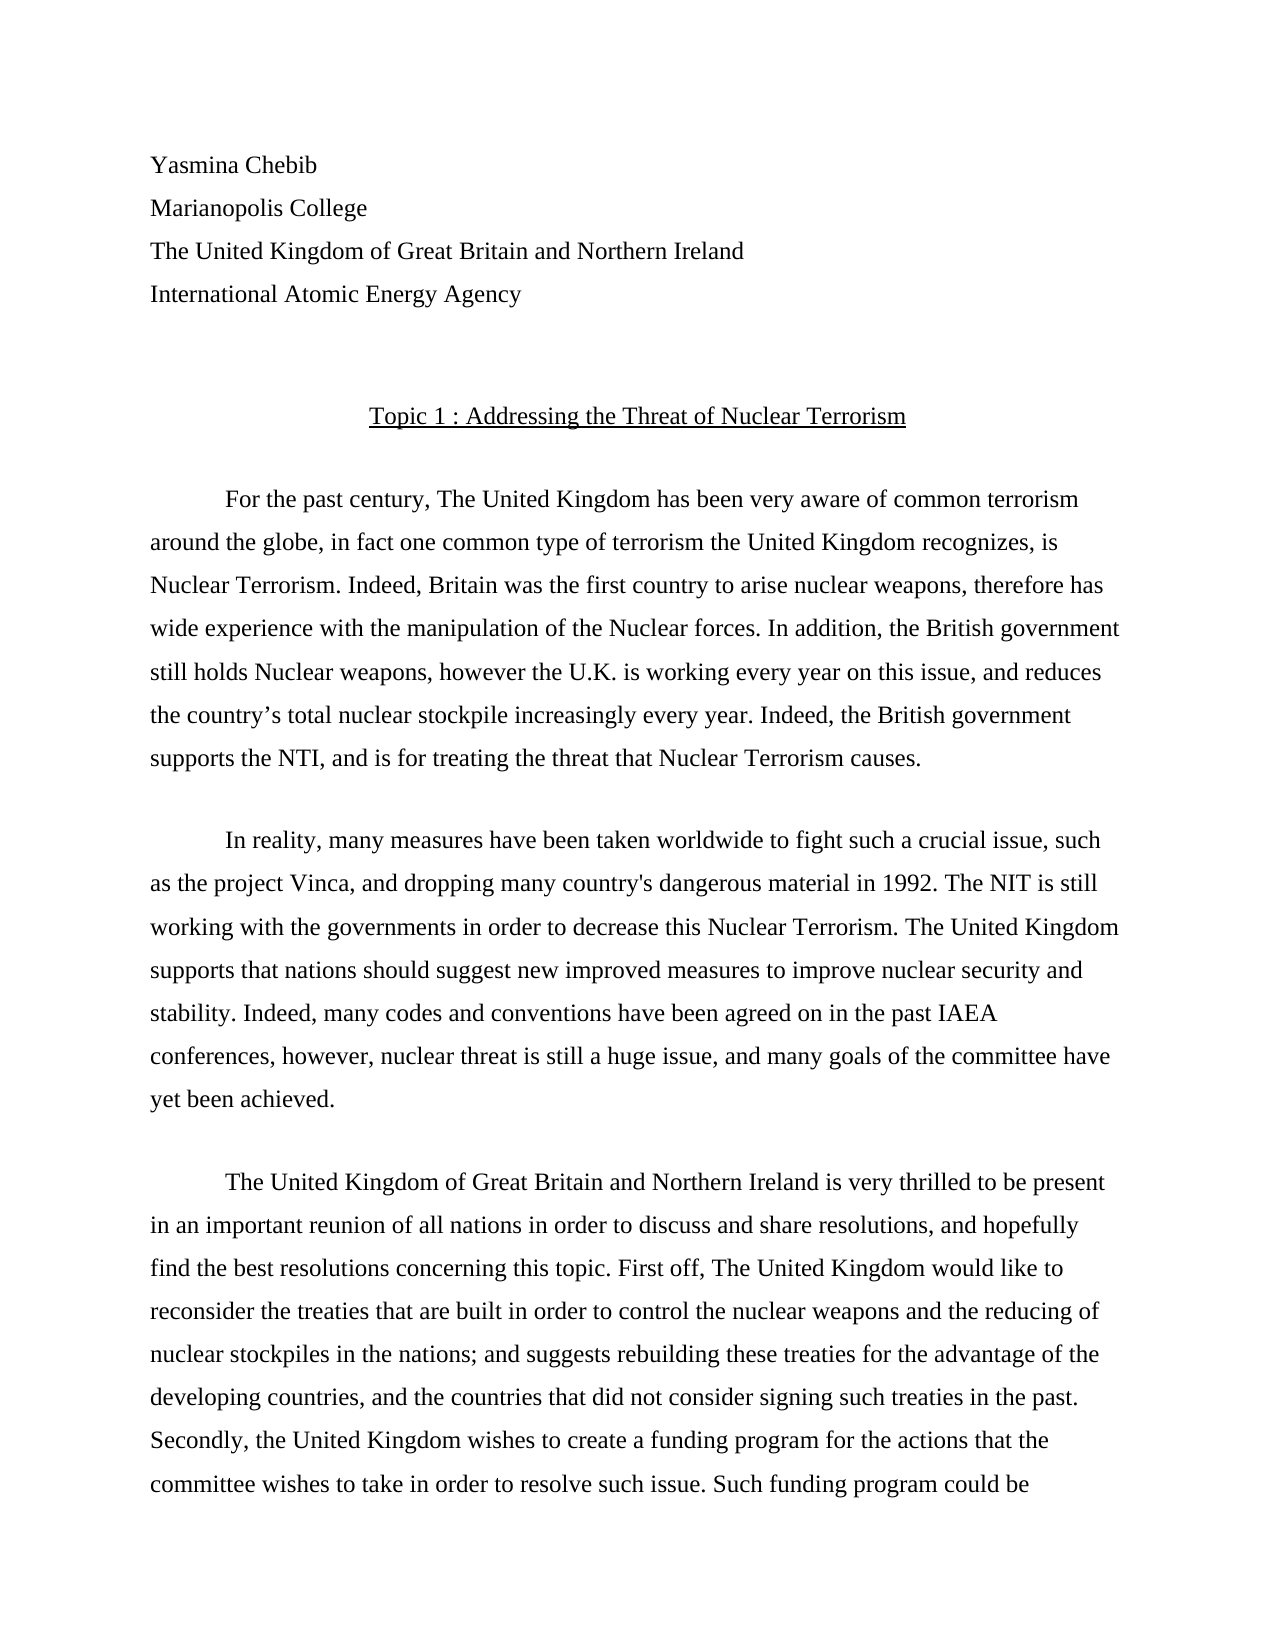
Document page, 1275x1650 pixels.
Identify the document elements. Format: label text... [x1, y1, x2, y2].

text In reality, many measures have been taken worldwide to fight such a crucial issue, such as the project Vinca, and dropping many country's dangerous material in 1992. The NIT is still working with the governments in order to decrease this Nuclear Terrorism. The United Kingdom supports that nations should suggest new improved measures to improve nuclear security and stability. Indeed, many codes and conventions have been agreed on in the past IAEA conferences, however, nuclear threat is still a huge issue, and many goals of the committee have yet been achieved. [150, 825, 1125, 1113]
text International Atomic Energy Agency [150, 279, 1125, 308]
text The United Kingdom of Great Britain and Northern Ireland [150, 236, 1125, 265]
text Yasmina Chebib [150, 150, 1125, 179]
text For the past century, The United Kingdom has been very aware of common terrorism around the globe, in fact one common type of terrorism the United Kingdom recognizes, is Nuclear Terrorism. Indeed, Britain was the first country to arise nuclear weapons, therefore has wide experience with the manipulation of the Nuclear forces. In addition, the British government still holds Nuclear weapons, however the U.K. is working every year on this issue, and reduces the country’s total nuclear stockpile increasingly every year. Indeed, the British government supports the NTI, and is for treating the threat that Nuclear Terrorism causes. [150, 484, 1125, 772]
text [150, 1167, 1125, 1497]
text Marianopolis College [150, 193, 1125, 222]
text Topic 1 : Addressing the Threat of Nuclear Terrorism [150, 401, 1125, 430]
